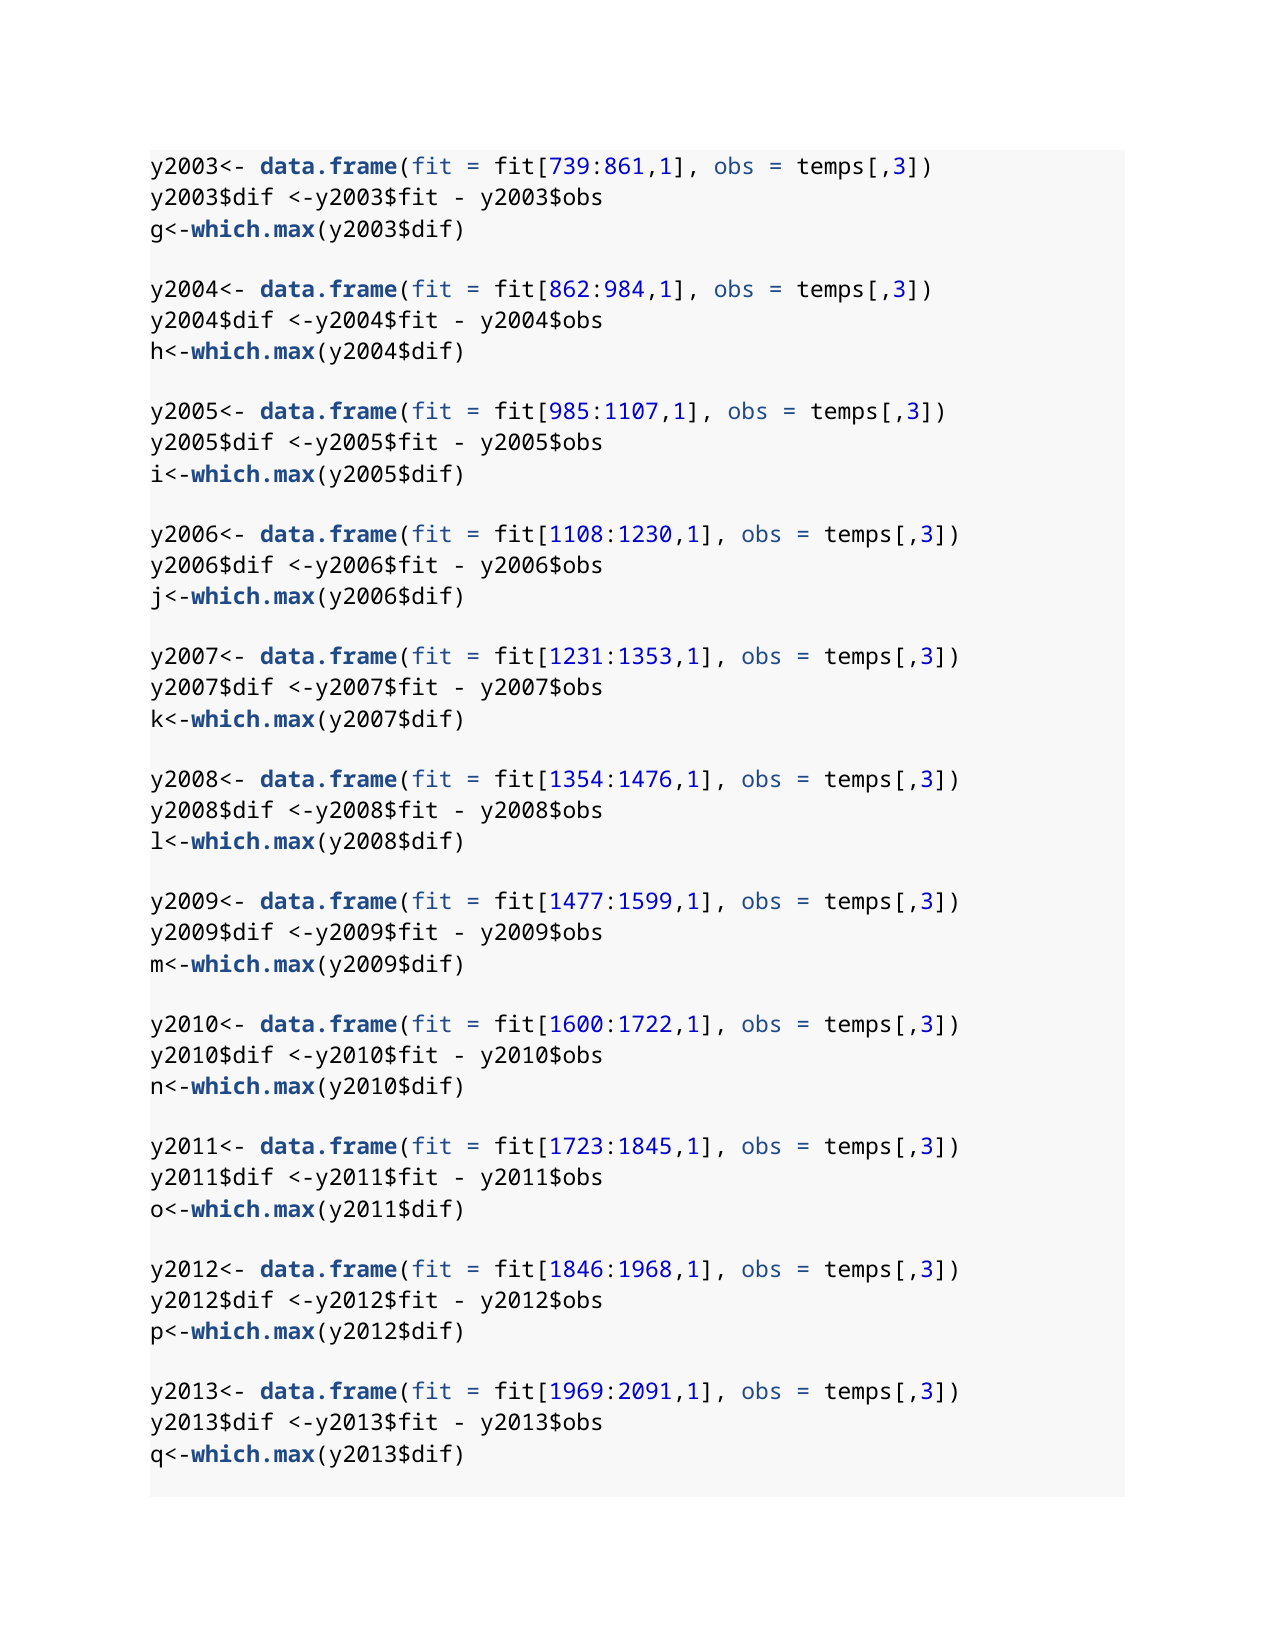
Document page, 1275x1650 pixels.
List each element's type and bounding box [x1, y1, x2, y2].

text [150, 150, 1125, 1497]
